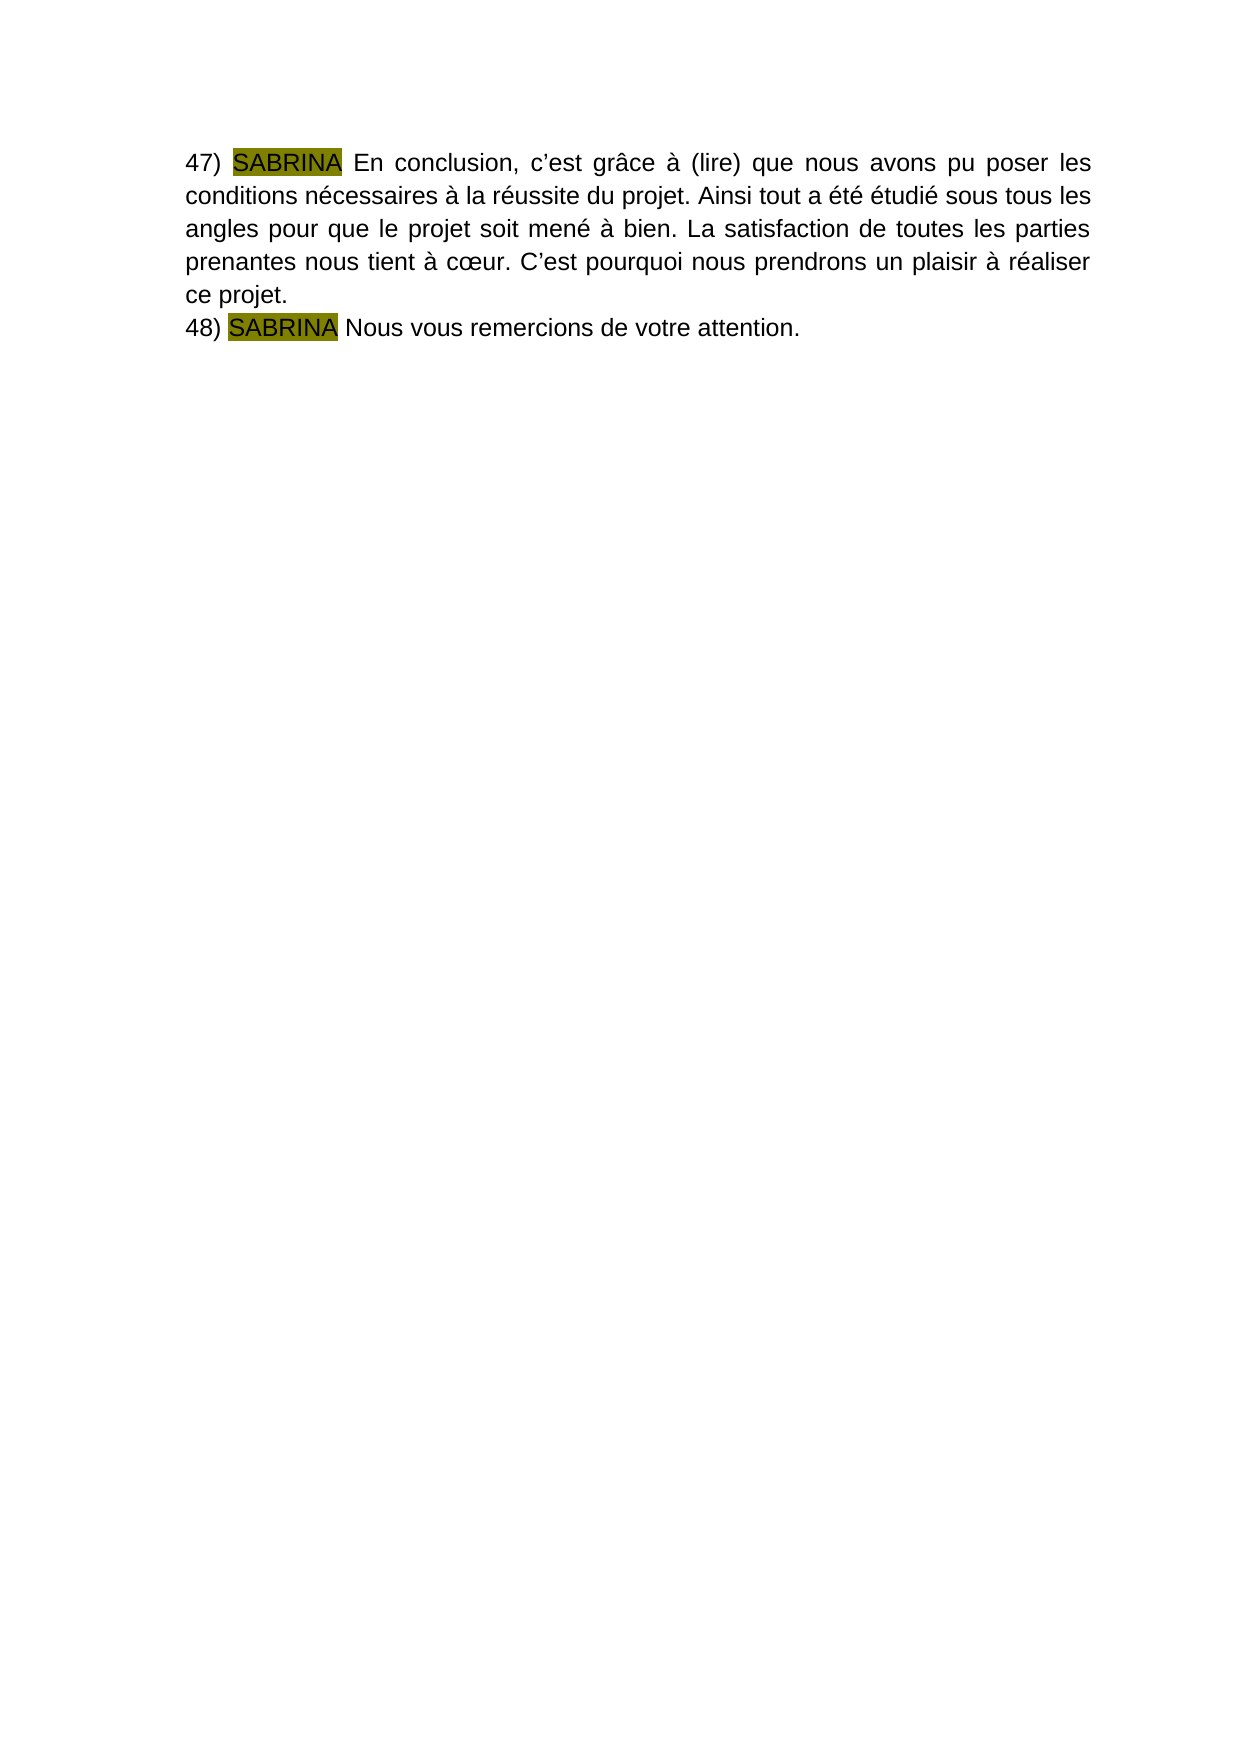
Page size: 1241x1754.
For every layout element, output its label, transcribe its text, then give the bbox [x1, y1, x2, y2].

list SABRINA Nous vous remercions de votre attention. [338, 313, 1093, 341]
list SABRINA En conclusion, c’est grâce à (lire) que nous avons pu poser les conditions nécessaires à la réussite du projet. Ainsi tout a été étudié sous tous les angles pour que le projet soit mené à bien. La satisfaction de toutes les parties prenantes nous tient à cœur. C’est pourquoi nous prendrons un plaisir à réaliser ce projet. [185, 148, 1093, 308]
